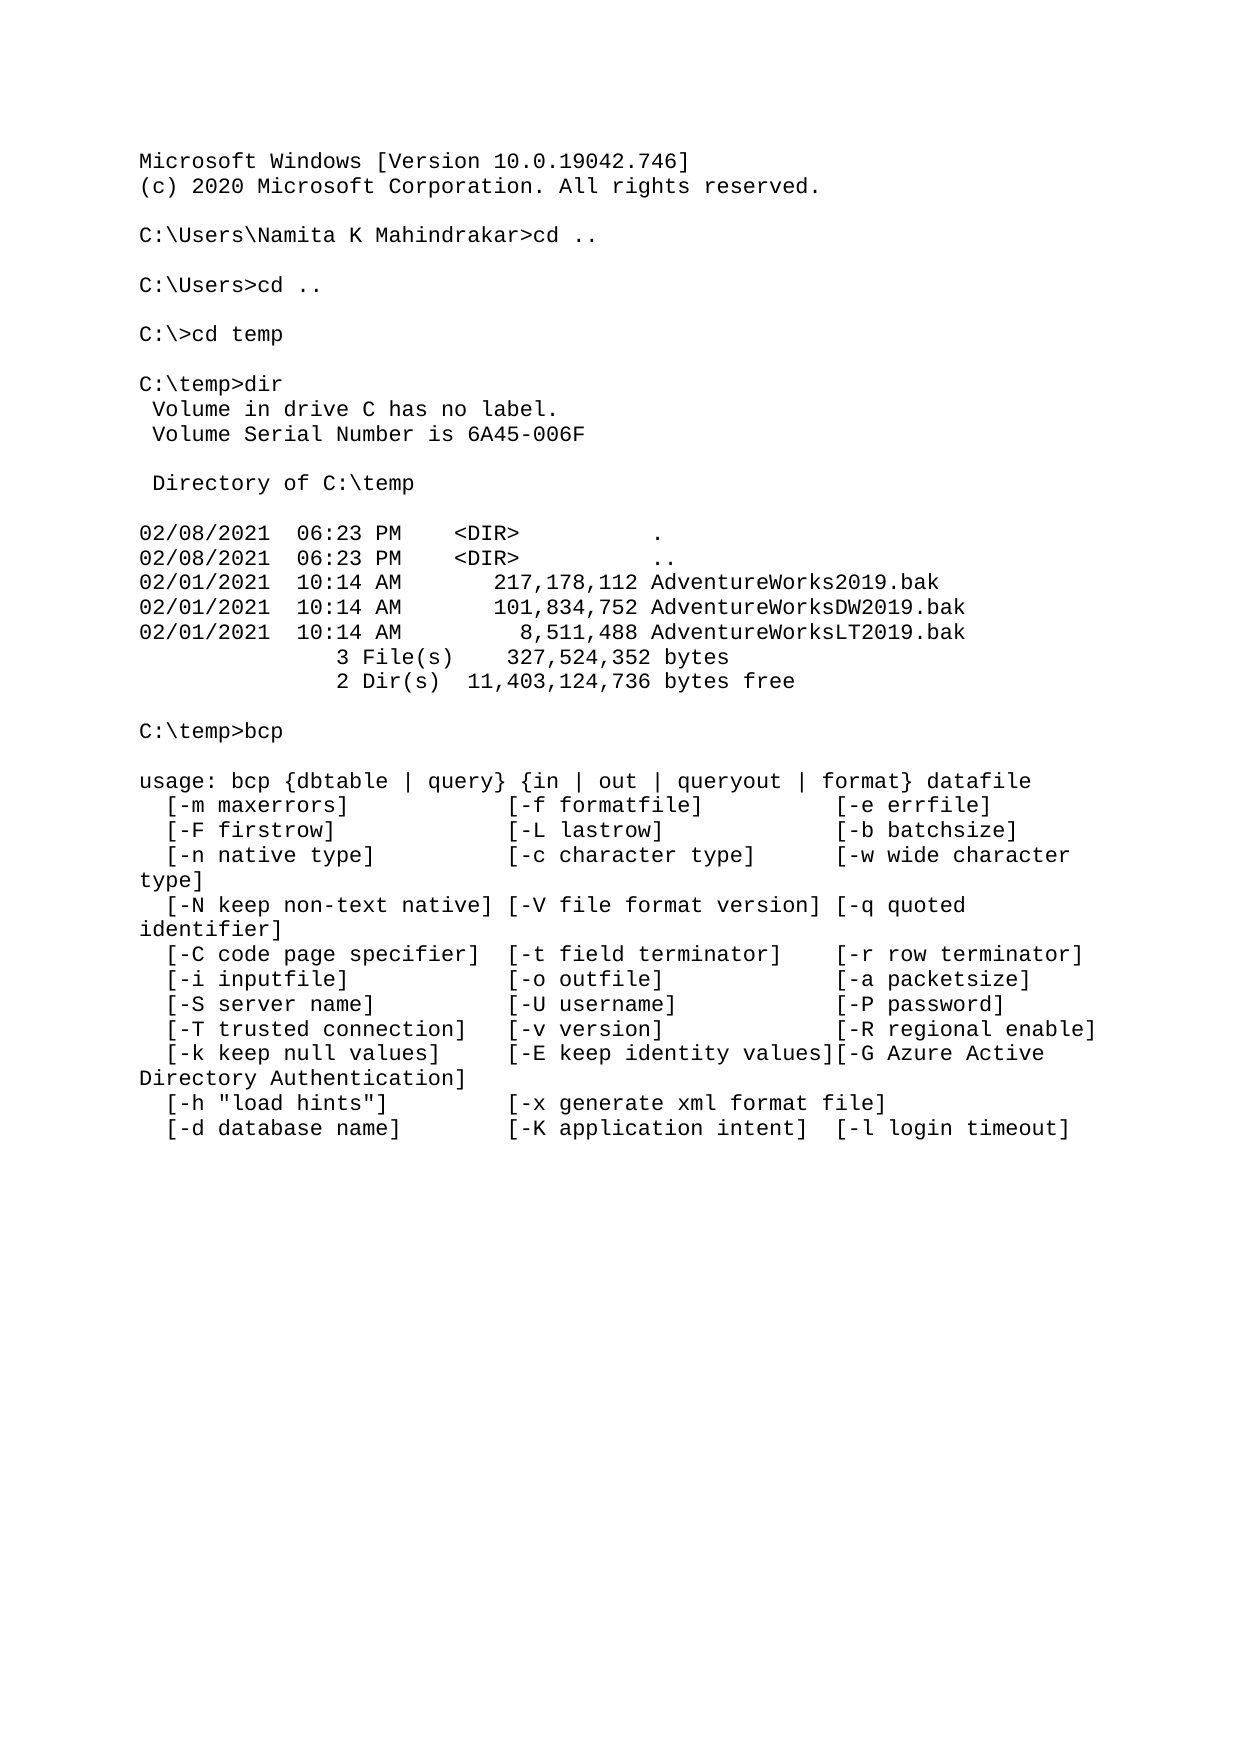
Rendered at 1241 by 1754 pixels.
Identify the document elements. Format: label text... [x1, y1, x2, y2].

text [-k keep null values] [-E keep identity values][-G Azure Active Directory Authentication] [139, 1042, 1101, 1092]
text [-h "load hints"] [-x generate xml format file] [139, 1092, 1101, 1117]
text [-d database name] [-K application intent] [-l login timeout] [139, 1117, 1101, 1142]
text C:\temp>dir [139, 373, 1101, 398]
text Volume in drive C has no label. [139, 398, 1101, 423]
text [-S server name] [-U username] [-P password] [139, 993, 1101, 1018]
text C:\Users>cd .. [139, 274, 1101, 299]
text 02/01/2021 10:14 AM 8,511,488 AdventureWorksLT2019.bak [139, 621, 1101, 646]
text 02/08/2021 06:23 PM <DIR> .. [139, 547, 1101, 571]
text (c) 2020 Microsoft Corporation. All rights reserved. [139, 175, 1101, 199]
text Volume Serial Number is 6A45-006F [139, 423, 1101, 447]
text [-C code page specifier] [-t field terminator] [-r row terminator] [139, 943, 1101, 968]
text 02/08/2021 06:23 PM <DIR> . [139, 522, 1101, 547]
text [-N keep non-text native] [-V file format version] [-q quoted identifier] [139, 894, 1101, 943]
text C:\temp>bcp [139, 720, 1101, 745]
text C:\>cd temp [139, 323, 1101, 348]
text Directory of C:\temp [139, 472, 1101, 497]
text [-m maxerrors] [-f formatfile] [-e errfile] [139, 794, 1101, 819]
text usage: bcp {dbtable | query} {in | out | queryout | format} datafile [139, 770, 1101, 794]
text 3 File(s) 327,524,352 bytes [139, 646, 1101, 671]
text [-T trusted connection] [-v version] [-R regional enable] [139, 1018, 1101, 1042]
text 2 Dir(s) 11,403,124,736 bytes free [139, 671, 1101, 695]
text C:\Users\Namita K Mahindrakar>cd .. [139, 224, 1101, 249]
text Microsoft Windows [Version 10.0.19042.746] [139, 150, 1101, 175]
text 02/01/2021 10:14 AM 101,834,752 AdventureWorksDW2019.bak [139, 596, 1101, 621]
text 02/01/2021 10:14 AM 217,178,112 AdventureWorks2019.bak [139, 571, 1101, 596]
text [-i inputfile] [-o outfile] [-a packetsize] [139, 968, 1101, 993]
text [-n native type] [-c character type] [-w wide character type] [139, 844, 1101, 894]
text [-F firstrow] [-L lastrow] [-b batchsize] [139, 819, 1101, 844]
